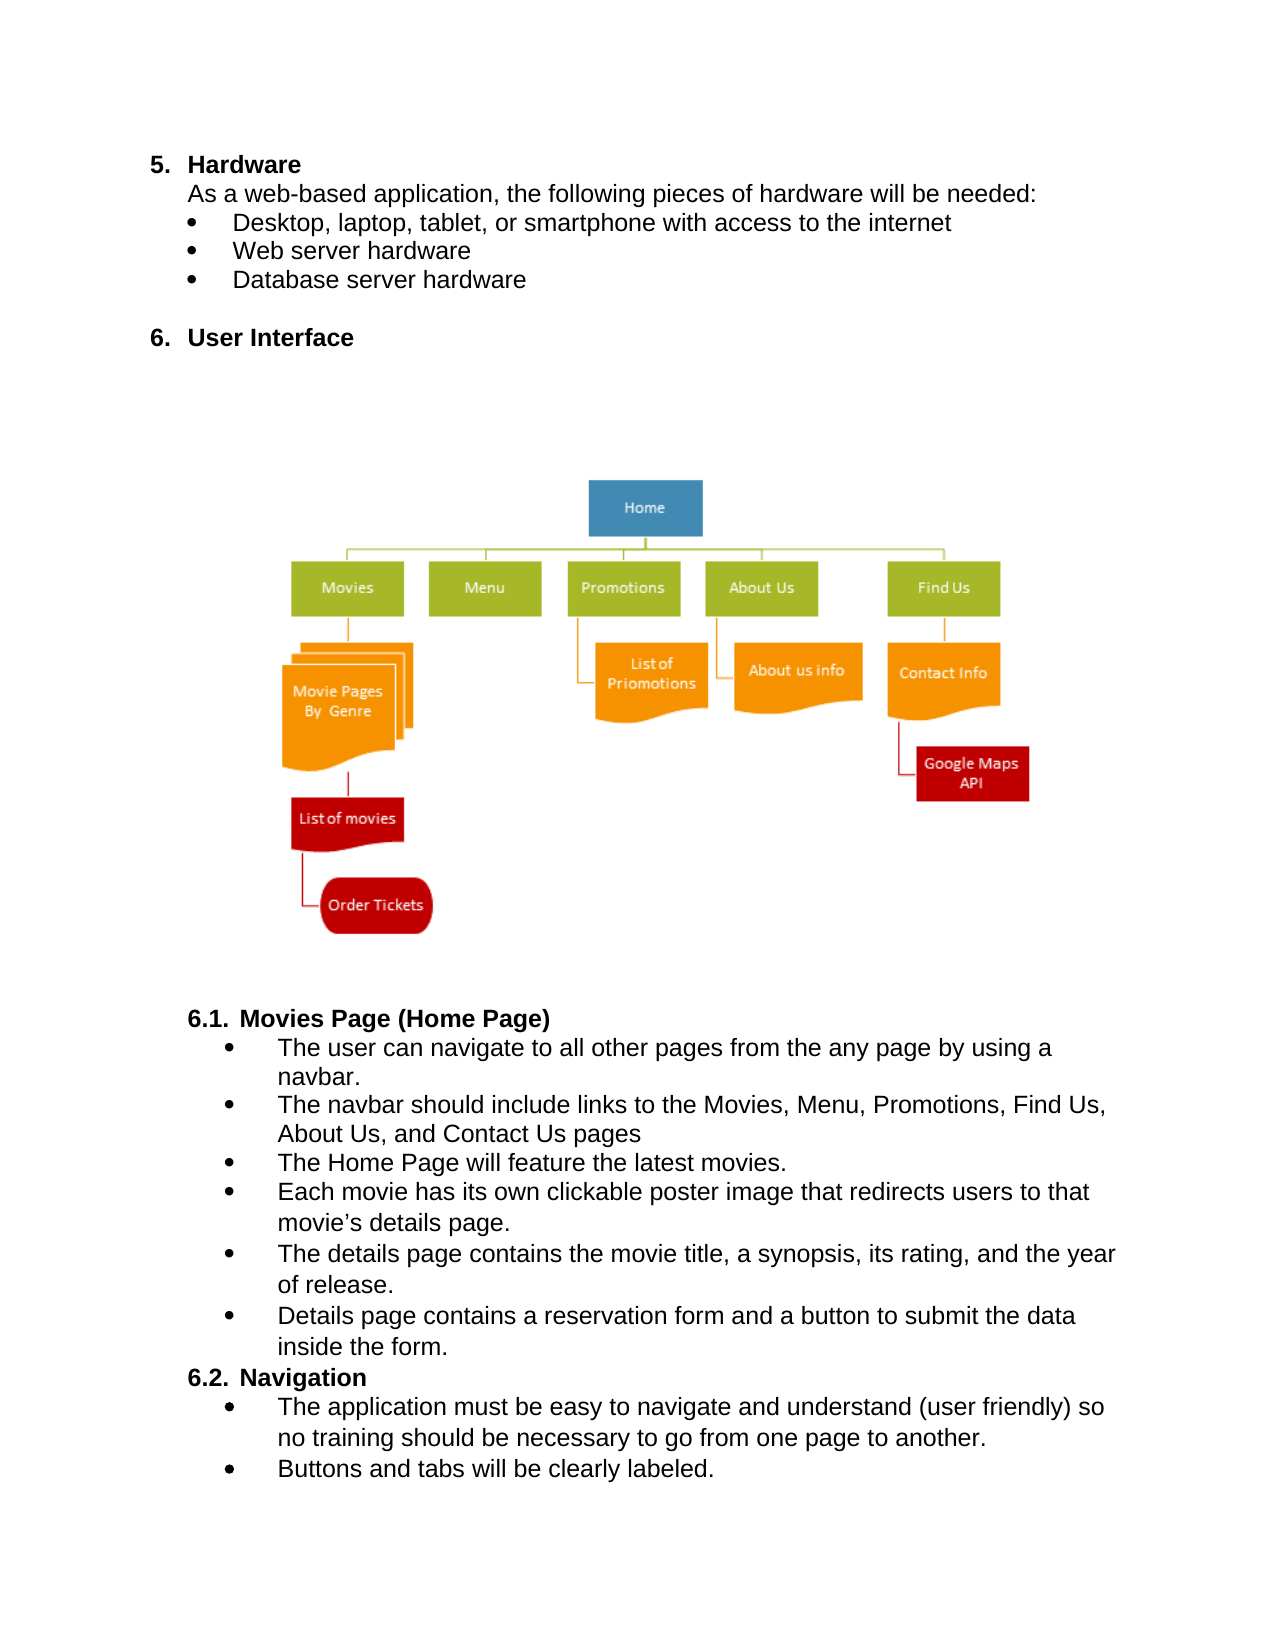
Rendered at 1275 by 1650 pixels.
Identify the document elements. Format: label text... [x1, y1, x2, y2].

list Web server hardware [187, 236, 1125, 265]
list The application must be easy to navigate and understand (user friendly) so no training should be necessary to go from one page to another. [225, 1392, 1125, 1452]
list Each movie has its own clickable poster image that redirects users to that movie’s details page. [225, 1177, 1125, 1237]
list Desktop, laptop, tablet, or smartphone with access to the internet [187, 207, 1125, 236]
list The navbar should include links to the Movies, Menu, Promotions, Find Us, About Us, and Contact Us pages [225, 1090, 1125, 1148]
list Hardware [150, 150, 1125, 179]
list Database server hardware [187, 265, 1125, 294]
text As a web-based application, the following pieces of hardware will be needed: [150, 179, 1125, 207]
list The Home Page will feature the latest movies. [225, 1148, 1125, 1177]
list The user can navigate to all other pages from the any page by using a navbar. [225, 1033, 1125, 1090]
list Movies Page (Home Page) [187, 1004, 1125, 1033]
list Details page contains a reservation form and a button to submit the data inside the form. [225, 1301, 1125, 1361]
list The details page contains the movie title, a synopsis, its rating, and the year of release. [225, 1239, 1125, 1299]
list Buttons and tabs will be clearly labeled. [225, 1454, 1125, 1483]
picture [281, 437, 1032, 976]
list Navigation [187, 1363, 1125, 1392]
list User Interface [150, 323, 1125, 352]
